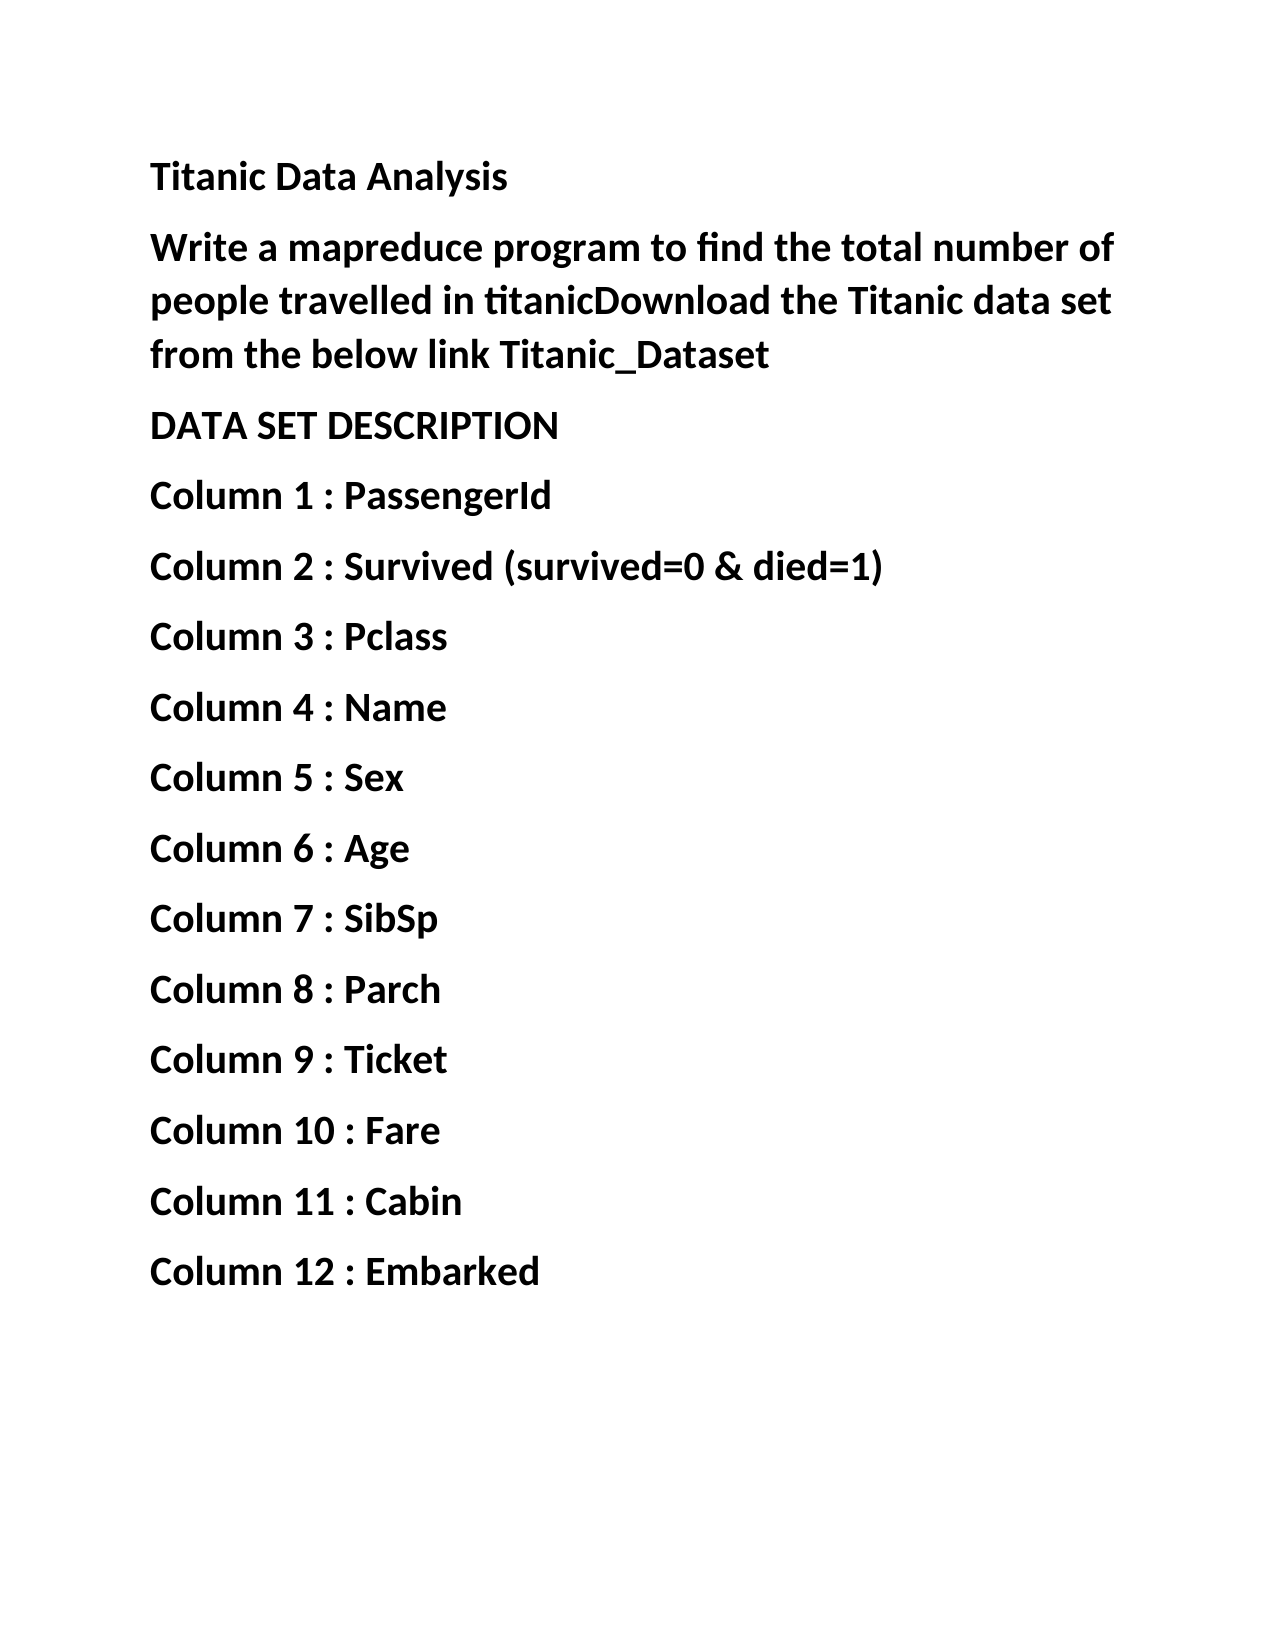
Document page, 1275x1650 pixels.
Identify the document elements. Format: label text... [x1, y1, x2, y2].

text Column 4 : Name [150, 681, 1125, 732]
text Column 5 : Sex [150, 751, 1125, 802]
text Column 11 : Cabin [150, 1174, 1125, 1225]
text Column 6 : Age [150, 822, 1125, 873]
text Column 1 : PassengerId [150, 469, 1125, 520]
text Write a mapreduce program to find the total number of people travelled in titanicDownload the Titanic data set from the below link Titanic_Dataset [150, 221, 1125, 379]
text Column 12 : Embarked [150, 1245, 1125, 1296]
text Column 10 : Fare [150, 1104, 1125, 1155]
text Column 7 : SibSp [150, 892, 1125, 943]
text Column 2 : Survived (survived=0 & died=1) [150, 540, 1125, 591]
text Column 8 : Parch [150, 963, 1125, 1014]
text Column 9 : Ticket [150, 1033, 1125, 1084]
text Titanic Data Analysis [150, 150, 1125, 201]
text Column 3 : Pclass [150, 610, 1125, 661]
text DATA SET DESCRIPTION [150, 399, 1125, 449]
